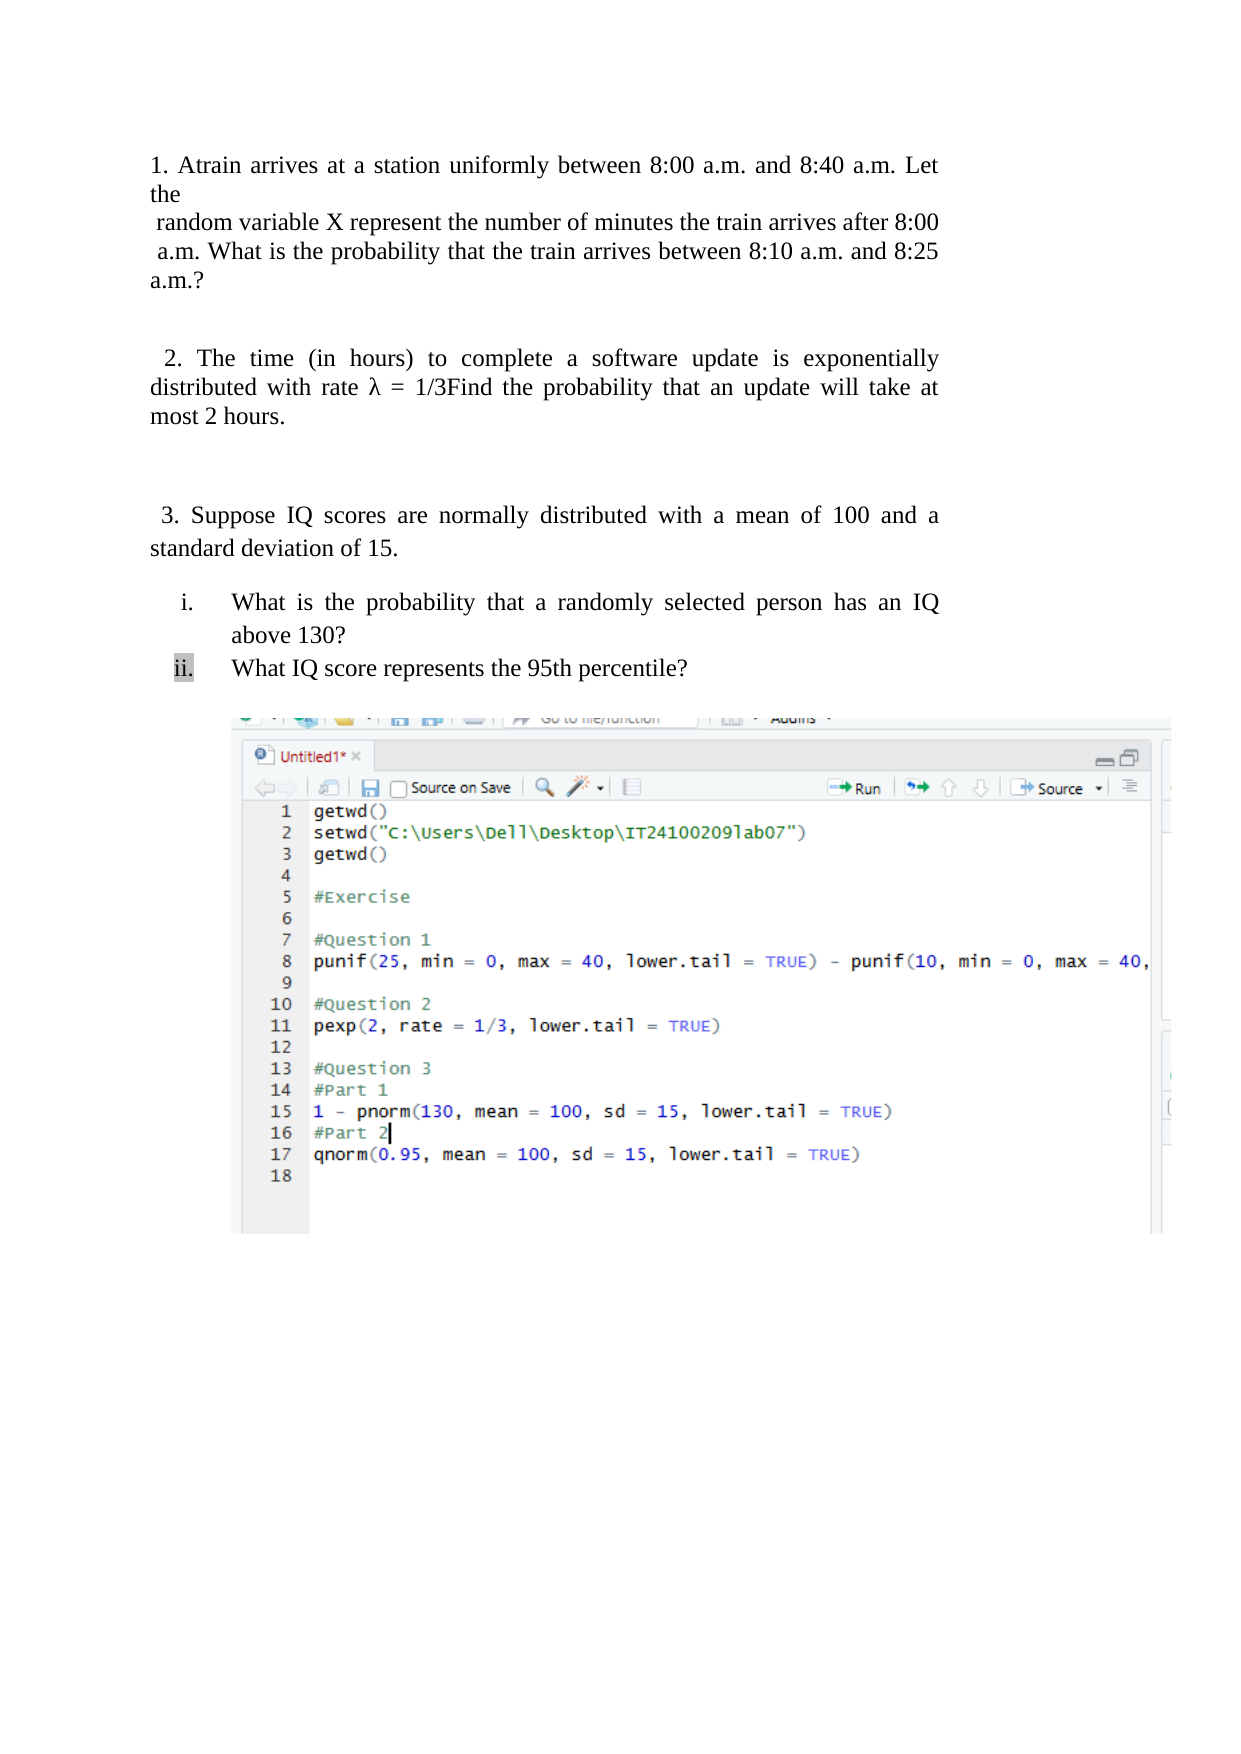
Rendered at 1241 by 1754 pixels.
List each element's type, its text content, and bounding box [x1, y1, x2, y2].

text 1. Atrain arrives at a station uniformly between 8:00 a.m. and 8:40 a.m. Let the [150, 150, 940, 207]
text random variable X represent the number of minutes the train arrives after 8:00 [150, 207, 940, 236]
text 2. The time (in hours) to complete a software update is exponentially distributed with rate λ = 1/3Find the probability that an update will take at most 2 hours. [150, 343, 940, 429]
text 3. Suppose IQ scores are normally distributed with a mean of 100 and a standard deviation of 15. [150, 500, 940, 562]
list What IQ score represents the 95th percentile? [194, 653, 940, 682]
list What is the probability that a randomly selected person has an IQ above 130? [194, 587, 940, 649]
picture [231, 718, 1172, 1234]
text a.m. What is the probability that the train arrives between 8:10 a.m. and 8:25 a.m.? [150, 236, 940, 294]
